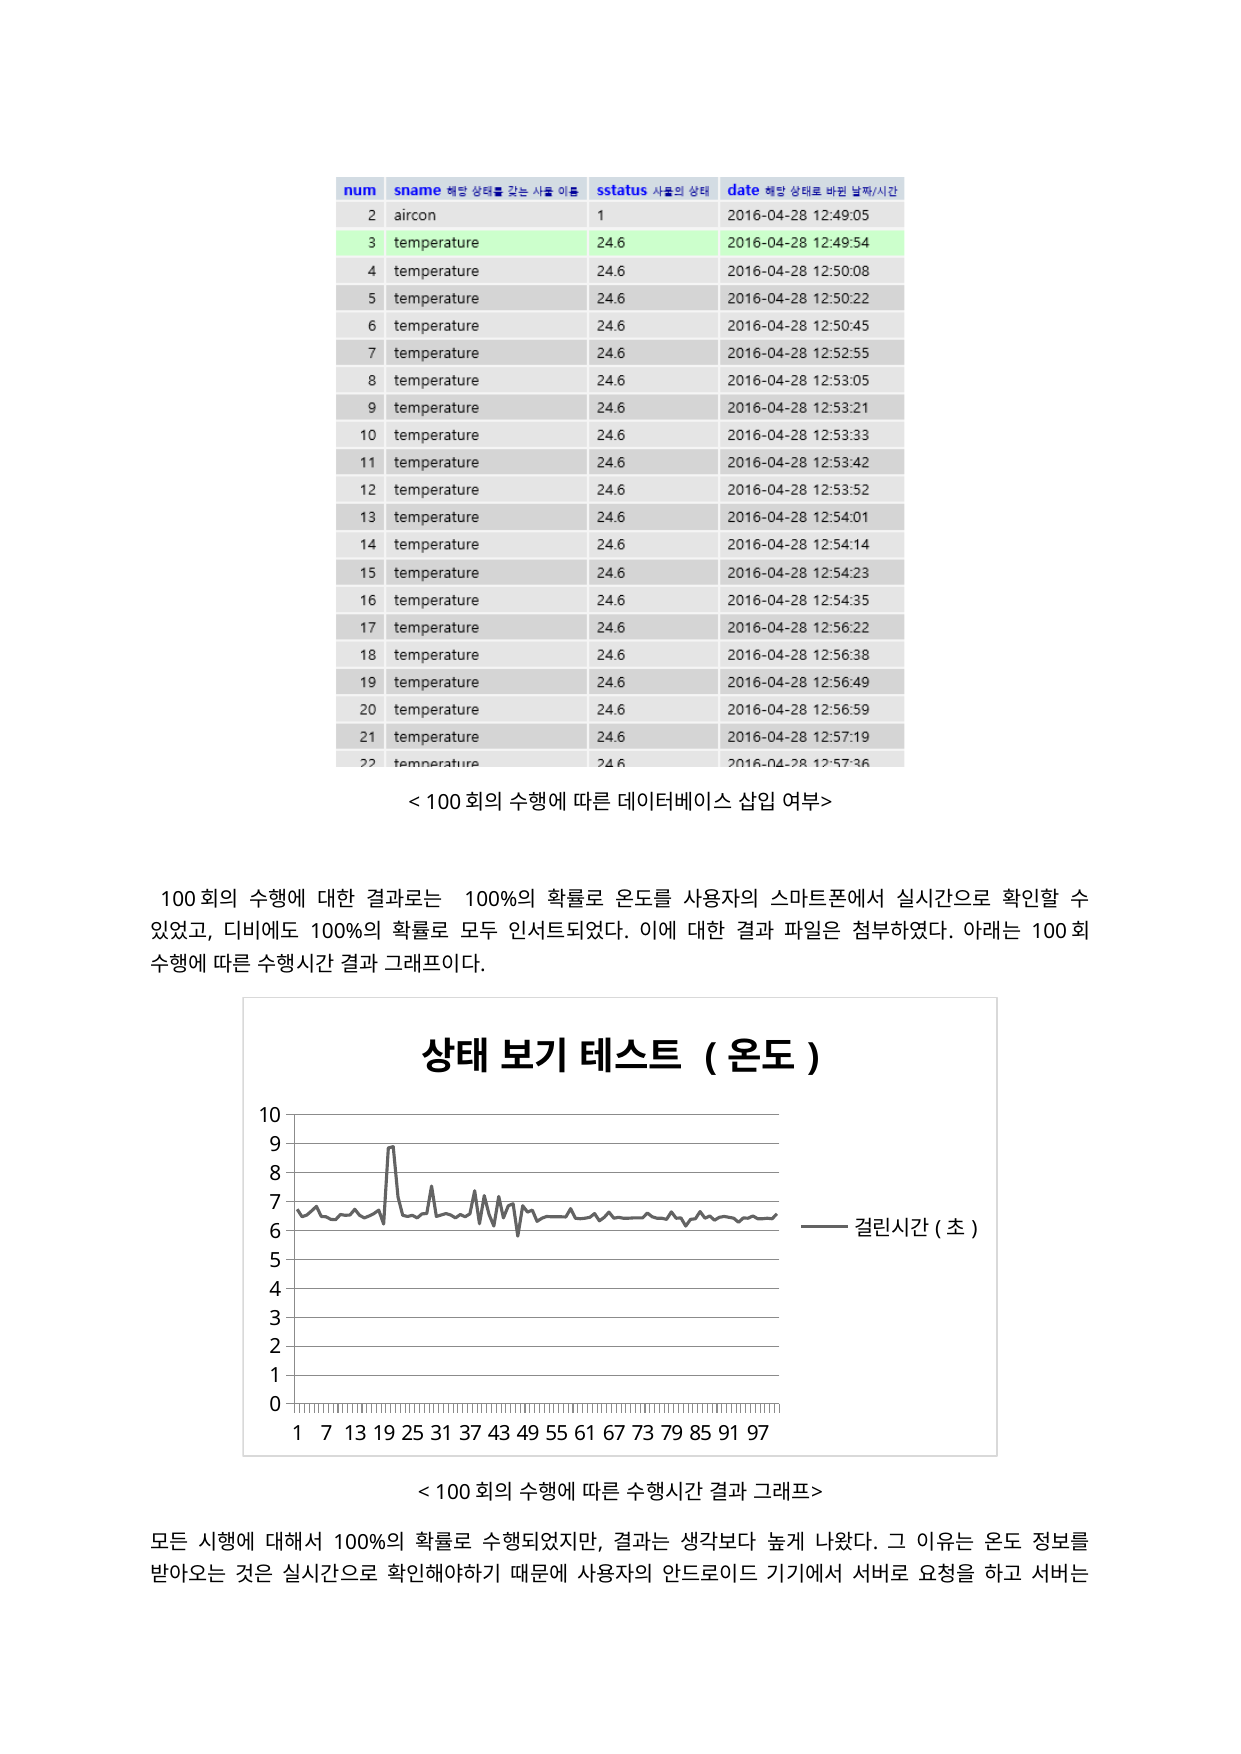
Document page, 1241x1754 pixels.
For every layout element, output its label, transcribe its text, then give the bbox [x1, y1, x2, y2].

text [150, 1525, 1090, 1588]
text 100회의 수행에 대한 결과로는 100%의 확률로 온도를 사용자의 스마트폰에서 실시간으로 확인할 수 있었고, 디비에도 100%의 확률로 모두 인서트되었다. 이에 대한 결과 파일은 첨부하였다. 아래는 100회 수행에 따른 수행시간 결과 그래프이다. [150, 882, 1090, 977]
text < 100회의 수행에 따른 데이터베이스 삽입 여부> [150, 785, 1090, 815]
text < 100회의 수행에 따른 수행시간 결과 그래프> [150, 1476, 1090, 1506]
picture [335, 177, 905, 767]
